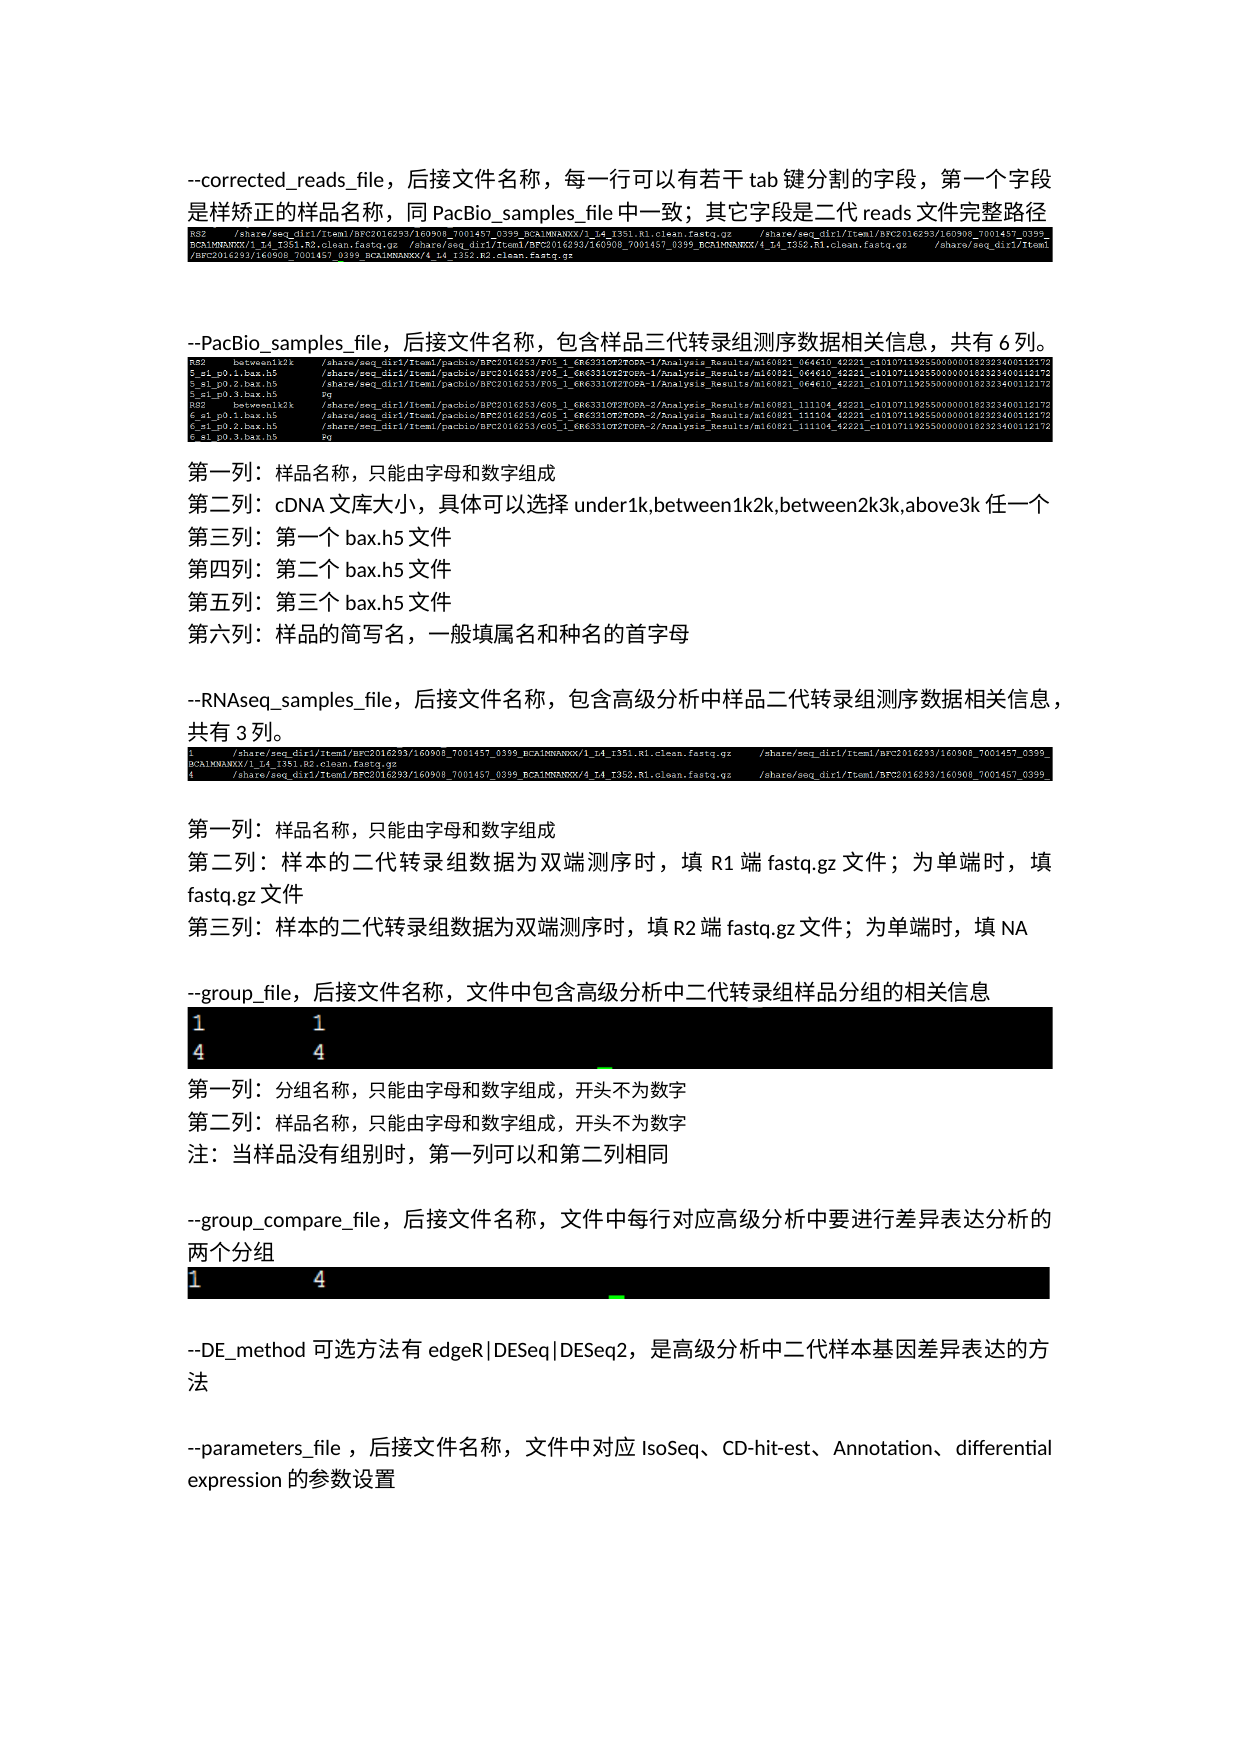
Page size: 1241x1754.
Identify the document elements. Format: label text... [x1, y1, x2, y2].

text 注：当样品没有组别时，第一列可以和第二列相同 [187, 1137, 1053, 1169]
text 第四列：第二个bax.h5文件 [187, 552, 1053, 584]
text --corrected_reads_file，后接文件名称，每一行可以有若干tab键分割的字段，第一个字段是样矫正的样品名称，同PacBio_samples_file中一致；其它字段是二代reads文件完整路径 [187, 162, 1053, 227]
text --PacBio_samples_file，后接文件名称，包含样品三代转录组测序数据相关信息，共有6列。 [187, 324, 1053, 357]
picture [187, 747, 1053, 781]
picture [187, 357, 1053, 442]
text --group_file，后接文件名称，文件中包含高级分析中二代转录组样品分组的相关信息 [187, 974, 1053, 1007]
text --RNAseq_samples_file，后接文件名称，包含高级分析中样品二代转录组测序数据相关信息，共有3列。 [187, 682, 1053, 747]
picture [187, 227, 1053, 262]
text 第三列：第一个bax.h5文件 [187, 519, 1053, 552]
text --group_compare_file，后接文件名称，文件中每行对应高级分析中要进行差异表达分析的两个分组 [187, 1202, 1053, 1267]
picture [187, 1007, 1053, 1069]
text 第三列：样本的二代转录组数据为双端测序时，填R2端fastq.gz文件；为单端时，填NA [187, 909, 1053, 942]
text 第一列：样品名称，只能由字母和数字组成 [187, 812, 1053, 844]
text 第二列：cDNA文库大小，具体可以选择under1k,between1k2k,between2k3k,above3k 任一个 [187, 487, 1053, 519]
text --parameters_file ，后接文件名称，文件中对应IsoSeq、CD-hit-est、Annotation、differential expression的参数设置 [187, 1429, 1053, 1494]
text 第二列：样本的二代转录组数据为双端测序时，填R1端fastq.gz文件；为单端时，填fastq.gz文件 [187, 844, 1053, 909]
text --DE_method 可选方法有edgeR|DESeq|DESeq2，是高级分析中二代样本基因差异表达的方法 [187, 1332, 1053, 1397]
text 第五列：第三个bax.h5文件 [187, 584, 1053, 617]
text 第二列：样品名称，只能由字母和数字组成，开头不为数字 [187, 1104, 1053, 1137]
picture [187, 1267, 1050, 1299]
text 第六列：样品的简写名，一般填属名和种名的首字母 [187, 617, 1053, 649]
text 第一列：样品名称，只能由字母和数字组成 [187, 454, 1053, 487]
text 第一列：分组名称，只能由字母和数字组成，开头不为数字 [187, 1072, 1053, 1104]
